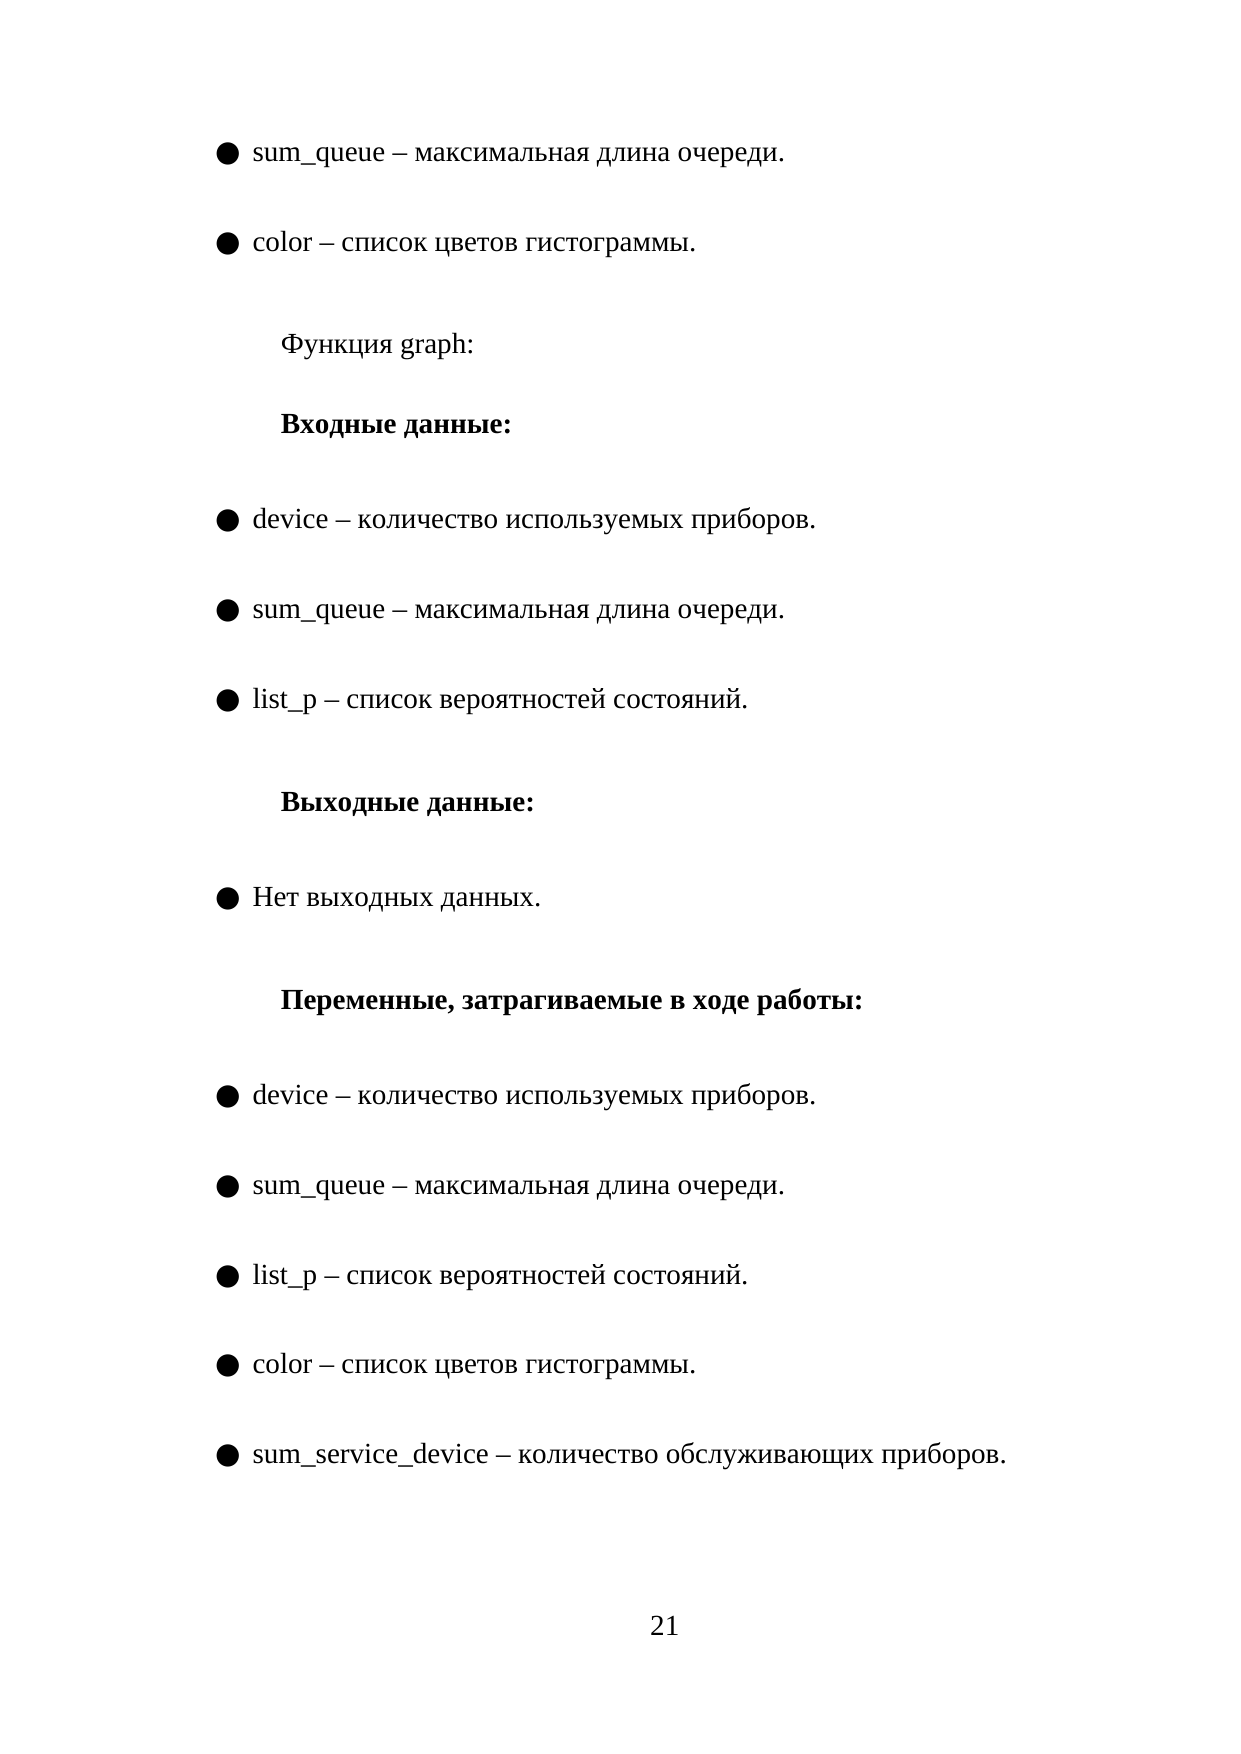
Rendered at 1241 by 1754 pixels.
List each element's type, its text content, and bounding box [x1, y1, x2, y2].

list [215, 486, 1152, 545]
list list_p – список вероятностей состояний. [215, 665, 1152, 725]
list color – список цветов гистограммы. [215, 1331, 1152, 1391]
list sum_queue – максимальная длина очереди. [215, 575, 1152, 635]
text Выходные данные: [236, 784, 1152, 817]
list sum_queue – максимальная длина очереди. [215, 118, 1152, 178]
text Функция graph: [236, 327, 1152, 360]
list color – список цветов гистограммы. [215, 208, 1152, 268]
text Входные данные: [236, 406, 1152, 440]
list list_p – список вероятностей состояний. [215, 1241, 1152, 1301]
text Переменные, затрагиваемые в ходе работы: [236, 982, 1152, 1016]
list Нет выходных данных. [215, 863, 1152, 923]
list sum_queue – максимальная длина очереди. [215, 1151, 1152, 1211]
list device – количество используемых приборов. [215, 1062, 1152, 1121]
list sum_service_device – количество обслуживающих приборов. [215, 1420, 1152, 1480]
